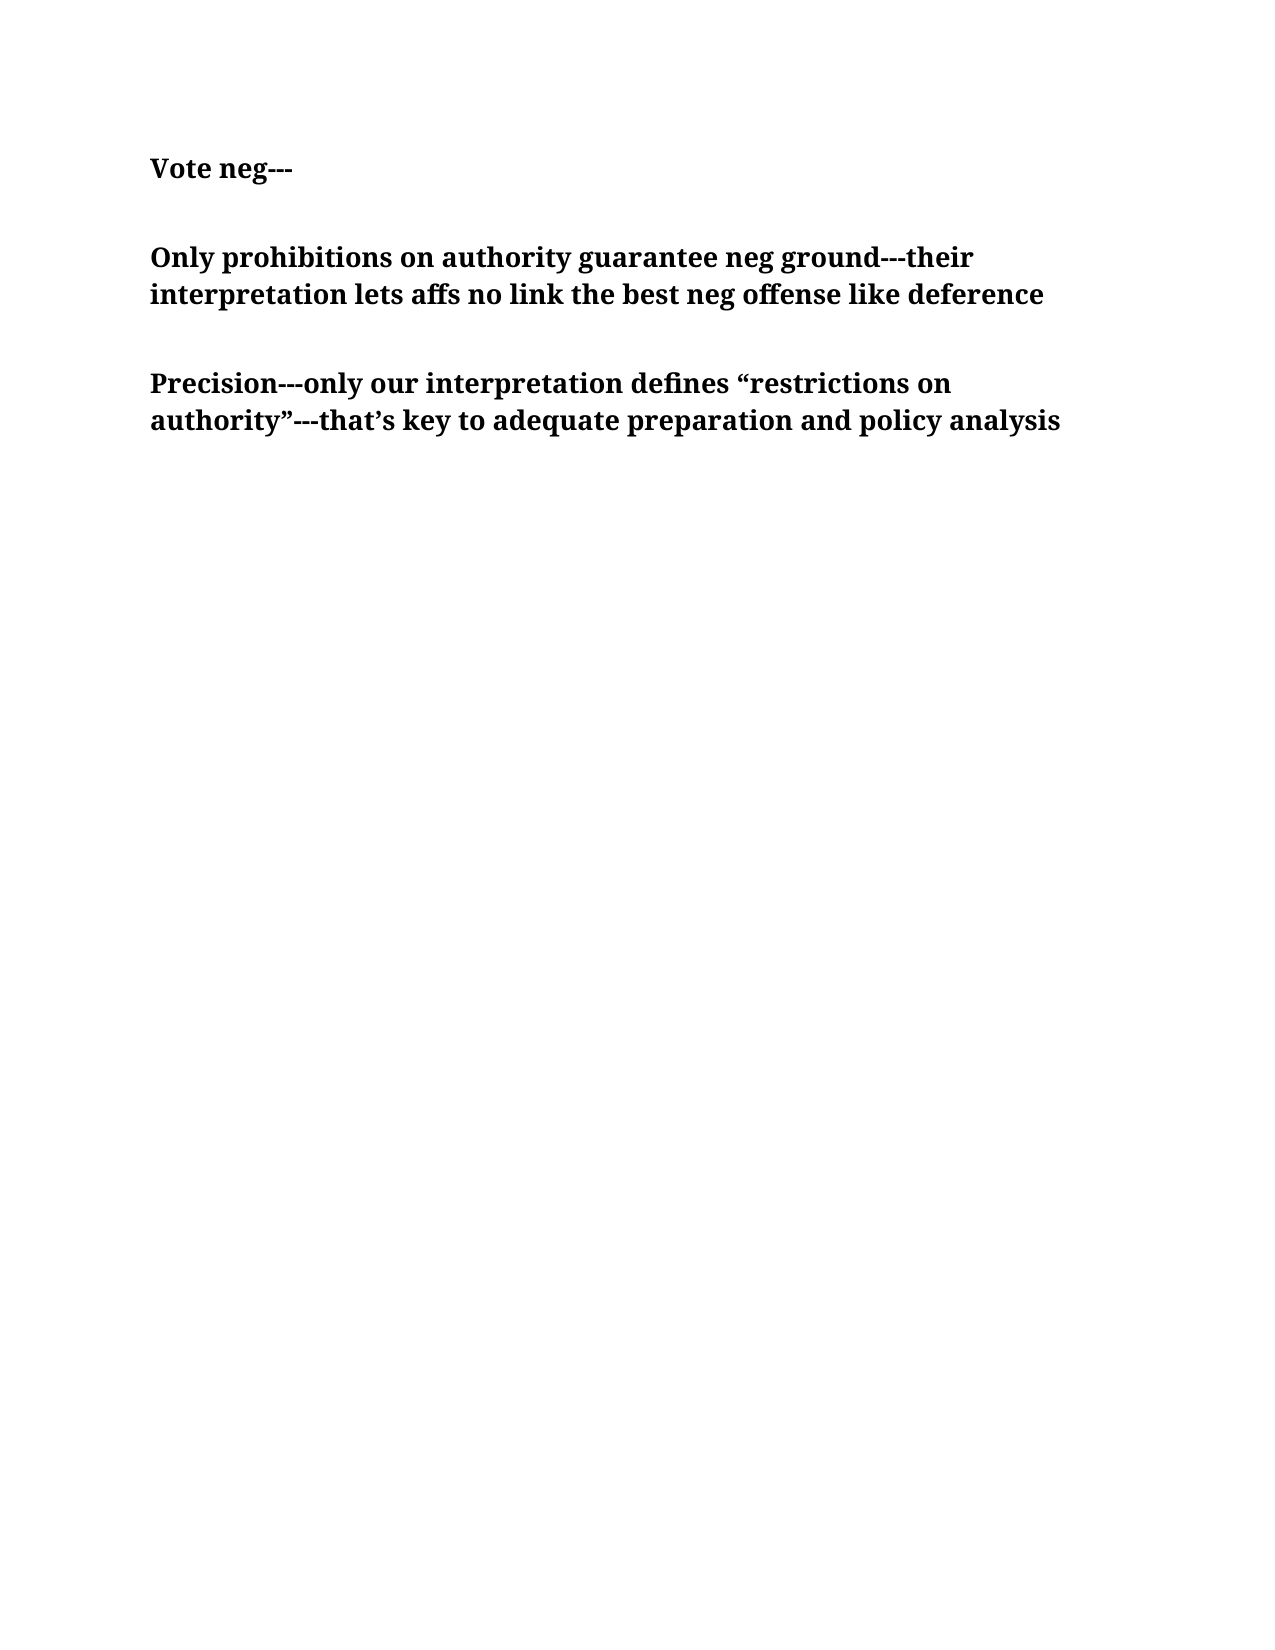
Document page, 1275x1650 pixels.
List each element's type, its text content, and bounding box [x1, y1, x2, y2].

subtitle Only prohibitions on authority guarantee neg ground---their interpretation lets affs no link the best neg offense like deference [150, 239, 1125, 313]
subtitle Vote neg--- [150, 150, 1125, 187]
subtitle Precision---only our interpretation defines “restrictions on authority”---that’s key to adequate preparation and policy analysis [150, 365, 1125, 438]
